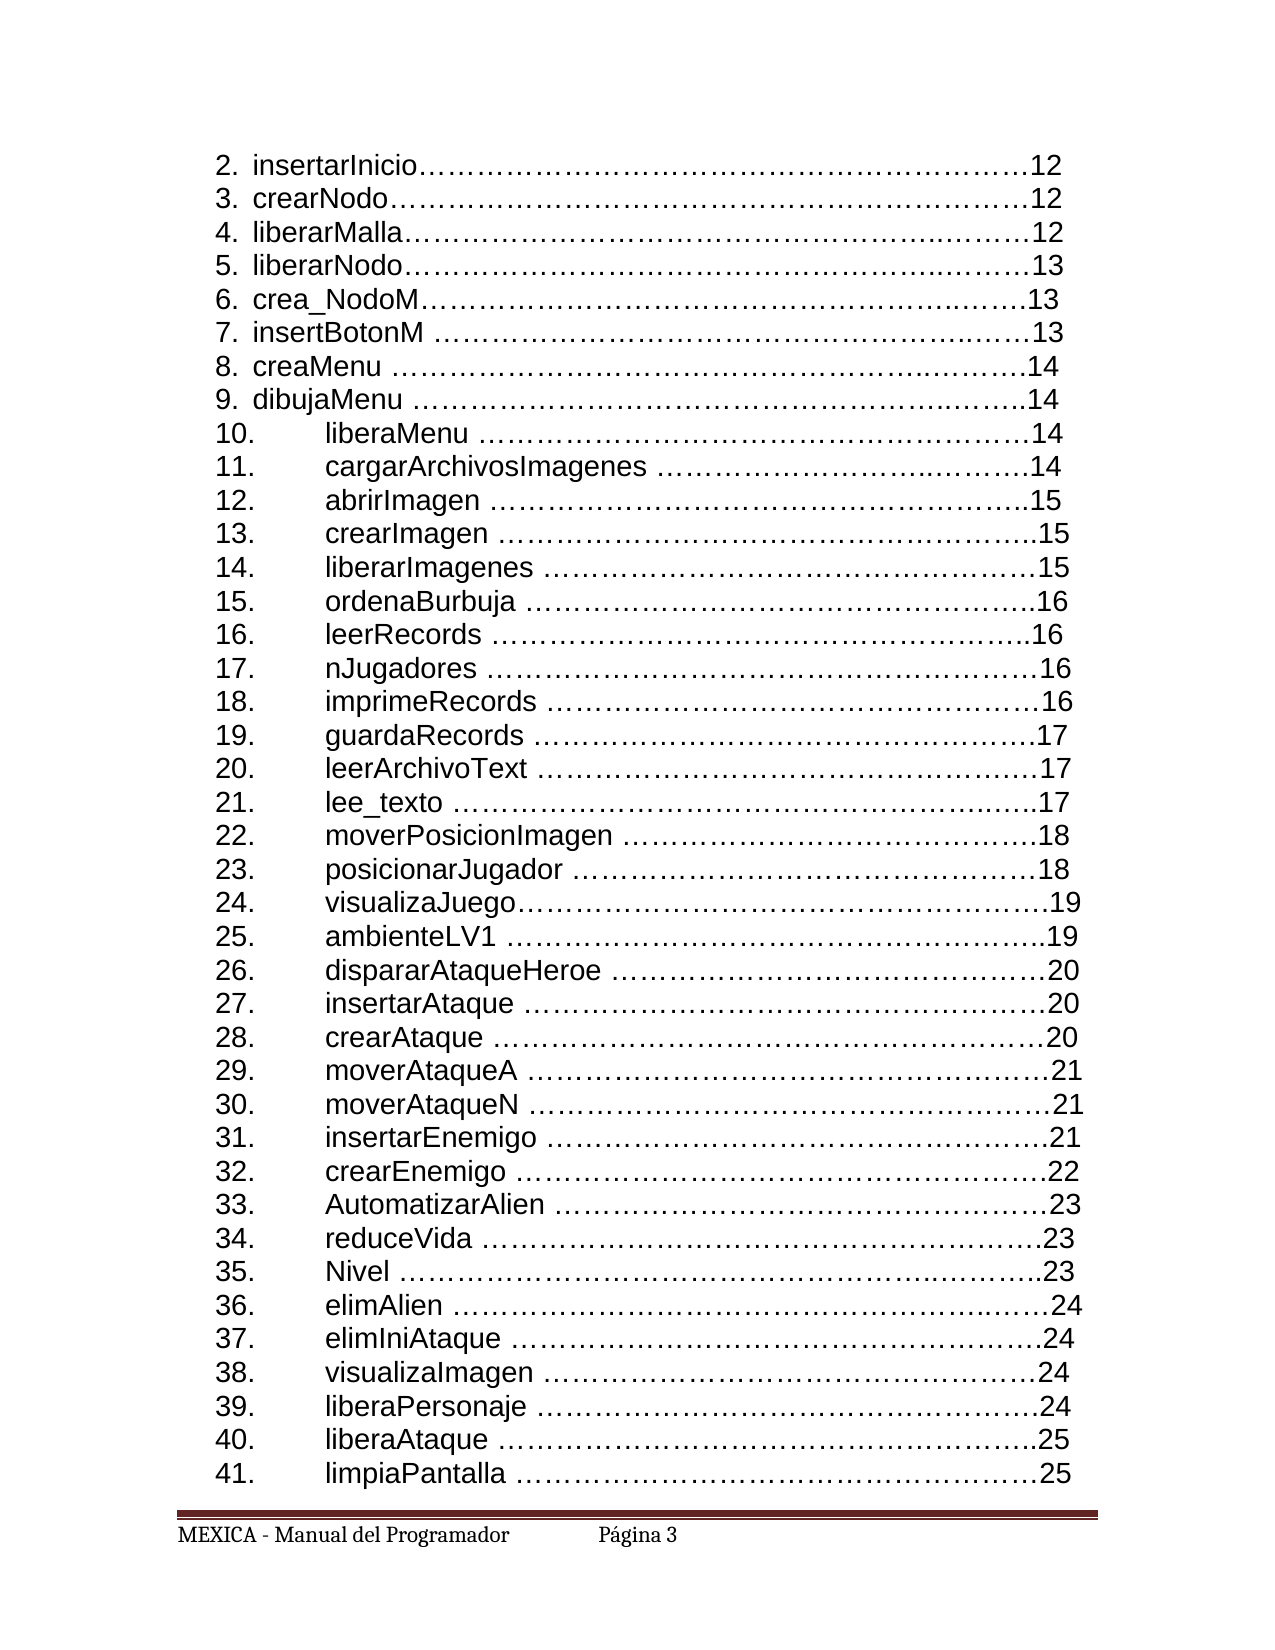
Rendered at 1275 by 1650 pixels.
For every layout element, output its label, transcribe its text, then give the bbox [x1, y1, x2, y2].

list visualizaImagen ……………………………………………24 [215, 1355, 1098, 1389]
list crea_NodoM………………………………………………..…….13 [215, 282, 1098, 315]
list guardaRecords …………………………………………….17 [215, 718, 1098, 751]
list liberarNodo………………………………………………..………13 [215, 248, 1098, 282]
list cargarArchivosImagenes ………………………..……….14 [215, 449, 1098, 483]
list insertarInicio………………………………………………………12 [215, 148, 1098, 181]
list abrirImagen ………………………………………………..15 [215, 483, 1098, 517]
list moverPosicionImagen …………………………………….18 [215, 818, 1098, 852]
list insertarAtaque ………………………………………………20 [215, 986, 1098, 1020]
list crearEnemigo ……………………………………………….22 [215, 1154, 1098, 1187]
list insertarEnemigo …………………………………………….21 [215, 1120, 1098, 1154]
list liberaAtaque ………………………………………………..25 [215, 1422, 1098, 1456]
list limpiaPantalla ………………………………………………25 [215, 1456, 1098, 1489]
list leerRecords ………………………………………………..16 [215, 617, 1098, 651]
list lee_texto ………………………………………………..…..17 [215, 785, 1098, 818]
list dibujaMenu ………………………………………………..……..14 [215, 382, 1098, 416]
list liberarMalla………………………………………………..………12 [215, 215, 1098, 248]
list AutomatizarAlien ……………………………………………23 [215, 1187, 1098, 1221]
list liberarImagenes ……………………………………………15 [215, 550, 1098, 584]
list posicionarJugador …………………………………………18 [215, 852, 1098, 886]
list liberaMenu …………………………………………………14 [215, 416, 1098, 449]
list leerArchivoText ………………………………………….…17 [215, 751, 1098, 785]
list visualizaJuego……………………………………………….19 [215, 886, 1098, 919]
list reduceVida ………………………………………………….23 [215, 1221, 1098, 1254]
list liberaPersonaje …………………………………………….24 [215, 1389, 1098, 1422]
list moverAtaqueN ………………………………………………21 [215, 1087, 1098, 1120]
list insertBotonM ………………………………………………..……13 [215, 315, 1098, 349]
list crearAtaque …………………………………………………20 [215, 1020, 1098, 1053]
list crearImagen ………………………………………………..15 [215, 517, 1098, 550]
list ambienteLV1 ………………………………………………..19 [215, 919, 1098, 953]
list elimIniAtaque ……………………………………………….24 [215, 1322, 1098, 1355]
list crearNodo…………………………………………………………12 [215, 181, 1098, 215]
list creaMenu ………………………………………………..……….14 [215, 349, 1098, 382]
list nJugadores …………………………………………………16 [215, 651, 1098, 684]
list ordenaBurbuja ……………………………………………..16 [215, 584, 1098, 617]
list dispararAtaqueHeroe ………………………………………20 [215, 953, 1098, 986]
list elimAlien ………………………………………………..……24 [215, 1288, 1098, 1322]
list moverAtaqueA ………………………………………………21 [215, 1053, 1098, 1087]
list imprimeRecords ……………………………………………16 [215, 684, 1098, 718]
list Nivel ………………………………………………..………..23 [215, 1254, 1098, 1288]
